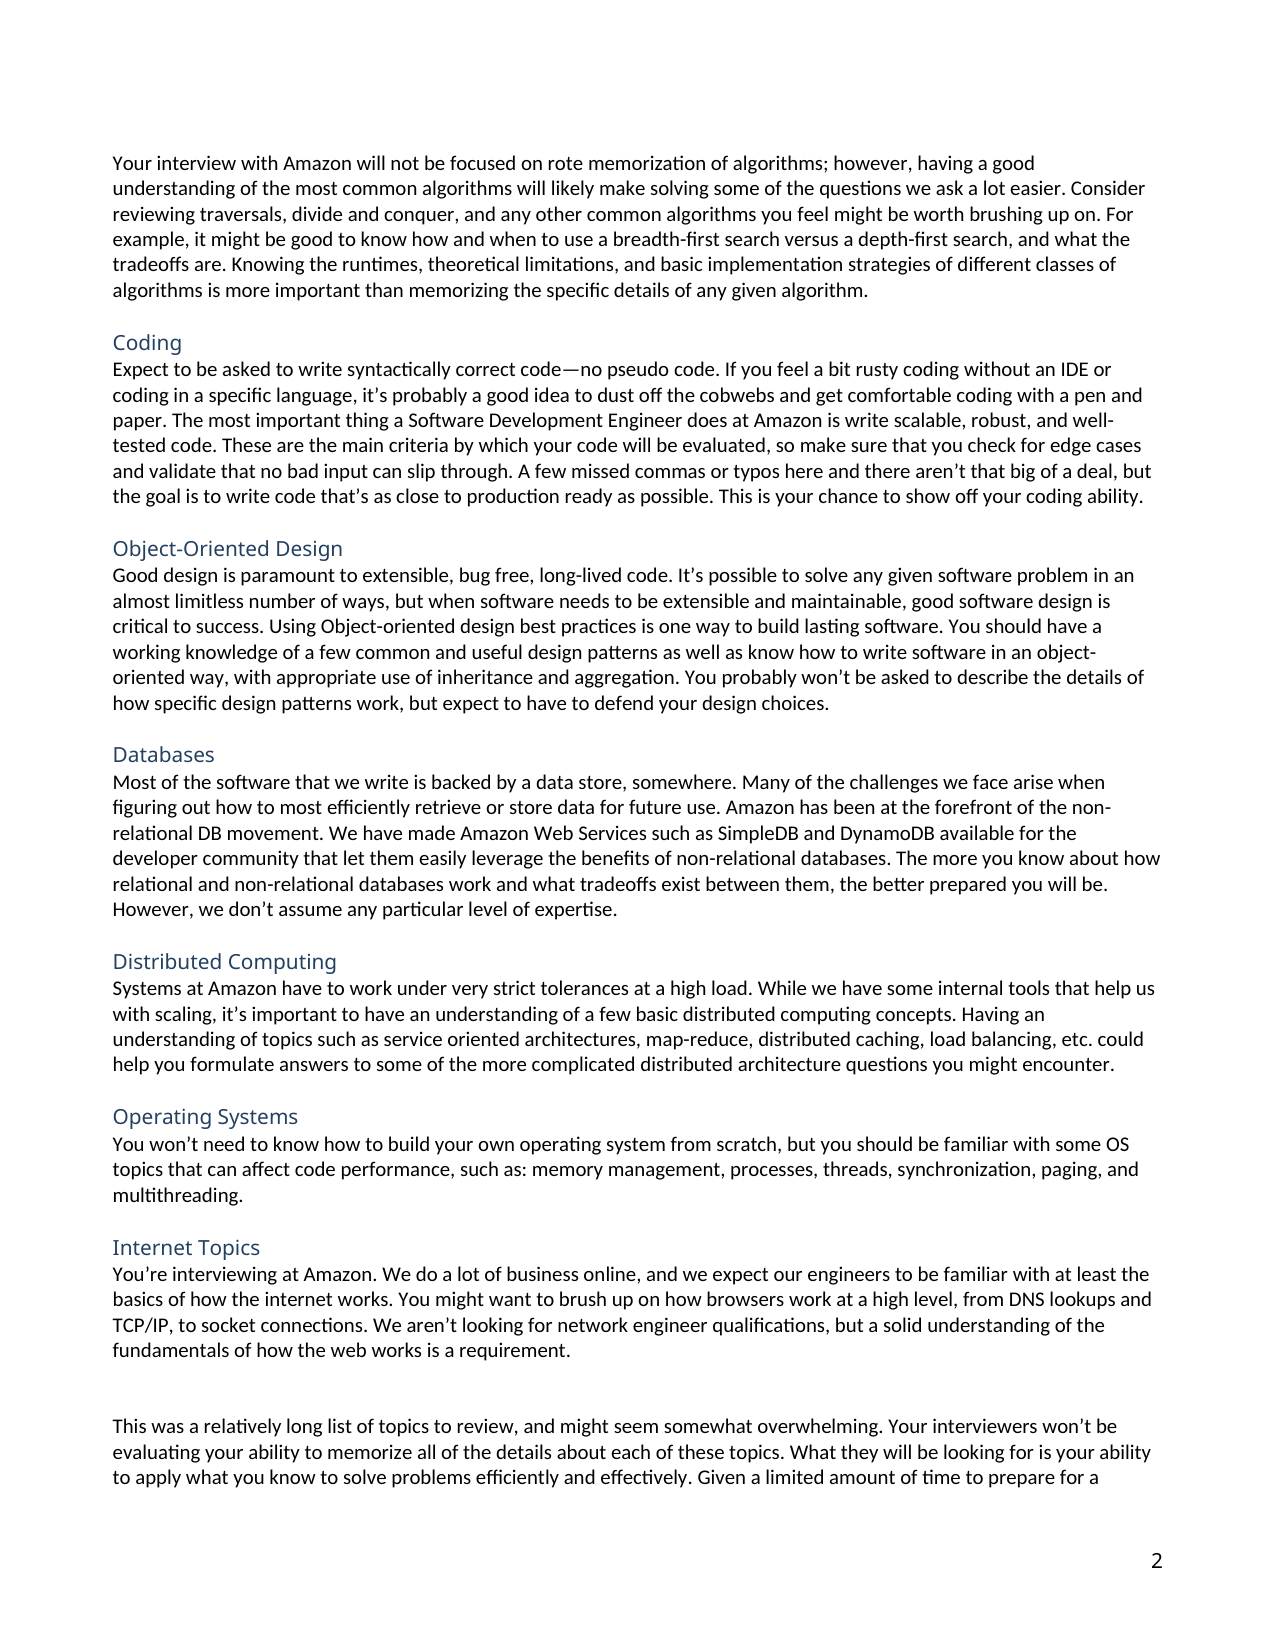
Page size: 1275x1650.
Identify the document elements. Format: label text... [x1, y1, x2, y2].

text Object-Oriented Design [112, 534, 1162, 563]
text Databases [112, 741, 1162, 769]
text Systems at Amazon have to work under very strict tolerances at a high load. While we have some internal tools that help us with scaling, it’s important to have an understanding of a few basic distributed computing concepts. Having an understanding of topics such as service oriented architectures, map-reduce, distributed caching, load balancing, etc. could help you formulate answers to some of the more complicated distributed architecture questions you might encounter. [112, 975, 1162, 1077]
text Distributed Computing [112, 947, 1162, 975]
text Operating Systems [112, 1102, 1162, 1131]
text Coding [112, 328, 1162, 356]
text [112, 1413, 1162, 1490]
text Good design is paramount to extensible, bug free, long-lived code. It’s possible to solve any given software problem in an almost limitless number of ways, but when software needs to be extensible and maintainable, good software design is critical to success. Using Object-oriented design best practices is one way to build lasting software. You should have a working knowledge of a few common and useful design patterns as well as know how to write software in an object-oriented way, with appropriate use of inheritance and aggregation. You probably won’t be asked to describe the details of how specific design patterns work, but expect to have to defend your design choices. [112, 563, 1162, 715]
text You won’t need to know how to build your own operating system from scratch, but you should be familiar with some OS topics that can affect code performance, such as: memory management, processes, threads, synchronization, paging, and multithreading. [112, 1131, 1162, 1207]
text Expect to be asked to write syntactically correct code—no pseudo code. If you feel a bit rusty coding without an IDE or coding in a specific language, it’s probably a good idea to dust off the cobwebs and get comfortable coding with a pen and paper. The most important thing a Software Development Engineer does at Amazon is write scalable, robust, and well-tested code. These are the main criteria by which your code will be evaluated, so make sure that you check for edge cases and validate that no bad input can slip through. A few missed commas or typos here and there aren’t that big of a deal, but the goal is to write code that’s as close to production ready as possible. This is your chance to show off your coding ability. [112, 356, 1162, 509]
text You’re interviewing at Amazon. We do a lot of business online, and we expect our engineers to be familiar with at least the basics of how the internet works. You might want to brush up on how browsers work at a high level, from DNS lookups and TCP/IP, to socket connections. We aren’t looking for network engineer qualifications, but a solid understanding of the fundamentals of how the web works is a requirement. [112, 1261, 1162, 1363]
text Most of the software that we write is backed by a data store, somewhere. Many of the challenges we face arise when figuring out how to most efficiently retrieve or store data for future use. Amazon has been at the forefront of the non-relational DB movement. We have made Amazon Web Services such as SimpleDB and DynamoDB available for the developer community that let them easily leverage the benefits of non-relational databases. The more you know about how relational and non-relational databases work and what tradeoffs exist between them, the better prepared you will be. However, we don’t assume any particular level of expertise. [112, 769, 1162, 922]
text Internet Topics [112, 1233, 1162, 1261]
text Your interview with Amazon will not be focused on rote memorization of algorithms; however, having a good understanding of the most common algorithms will likely make solving some of the questions we ask a lot easier. Consider reviewing traversals, divide and conquer, and any other common algorithms you feel might be worth brushing up on. For example, it might be good to know how and when to use a breadth-first search versus a depth-first search, and what the tradeoffs are. Knowing the runtimes, theoretical limitations, and basic implementation strategies of different classes of algorithms is more important than memorizing the specific details of any given algorithm. [112, 150, 1162, 302]
